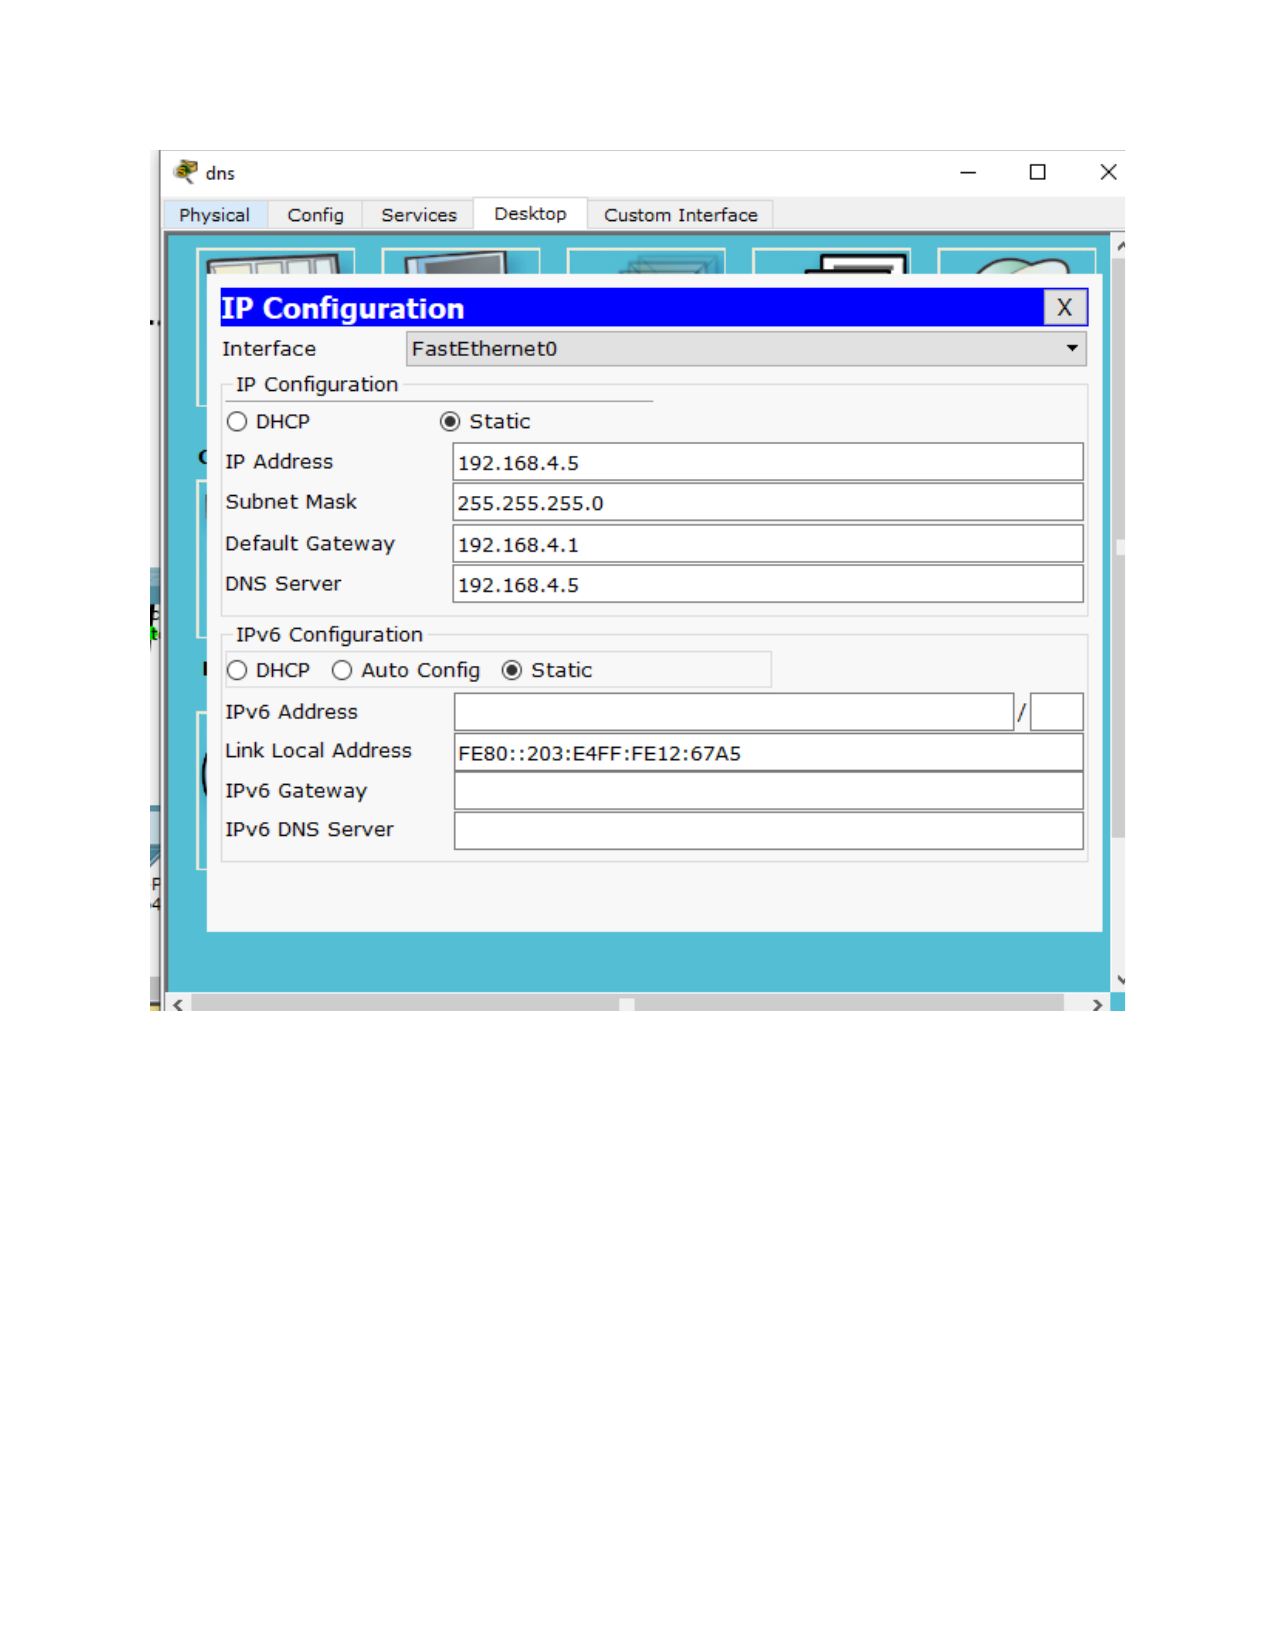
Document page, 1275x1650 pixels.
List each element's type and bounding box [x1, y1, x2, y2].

picture [150, 150, 1125, 1011]
